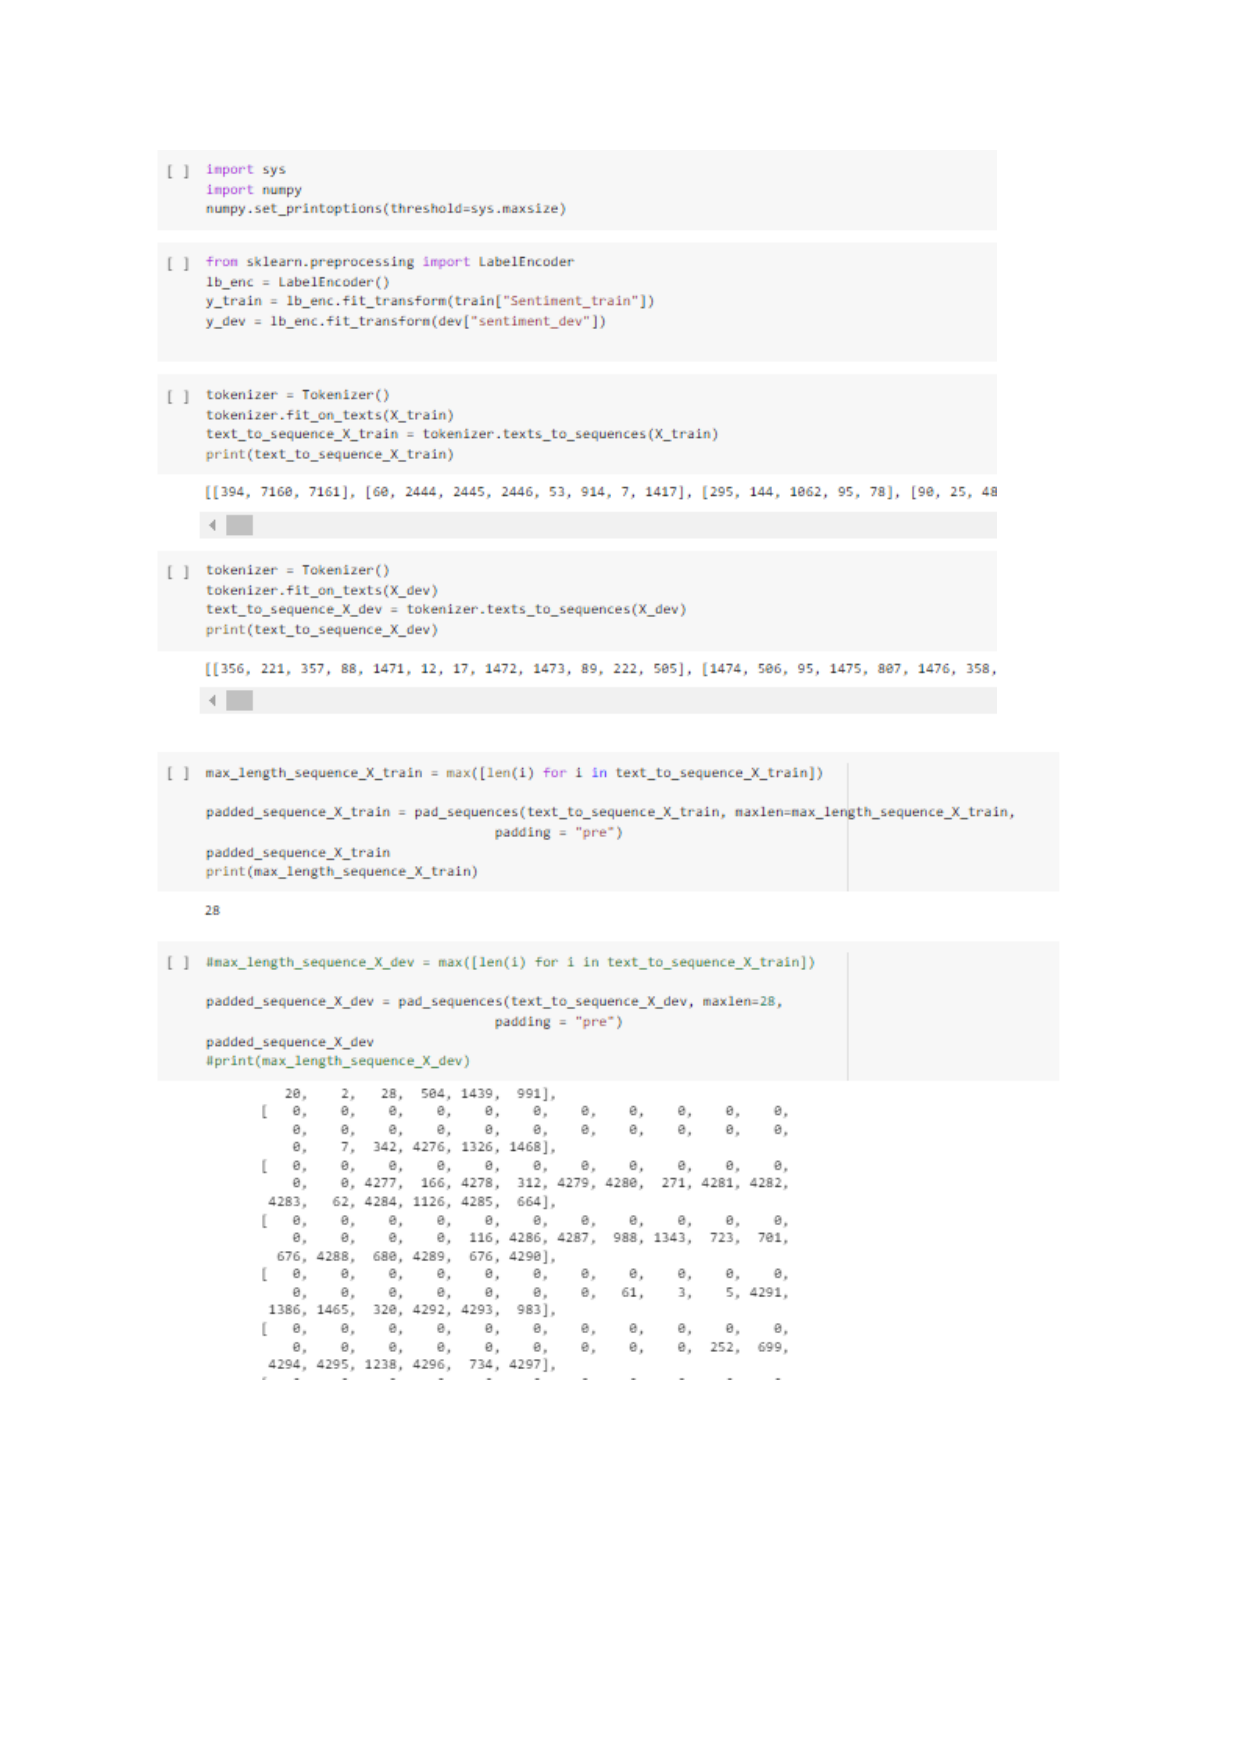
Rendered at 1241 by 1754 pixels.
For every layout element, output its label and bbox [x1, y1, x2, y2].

picture [150, 743, 1060, 1380]
picture [150, 150, 997, 725]
